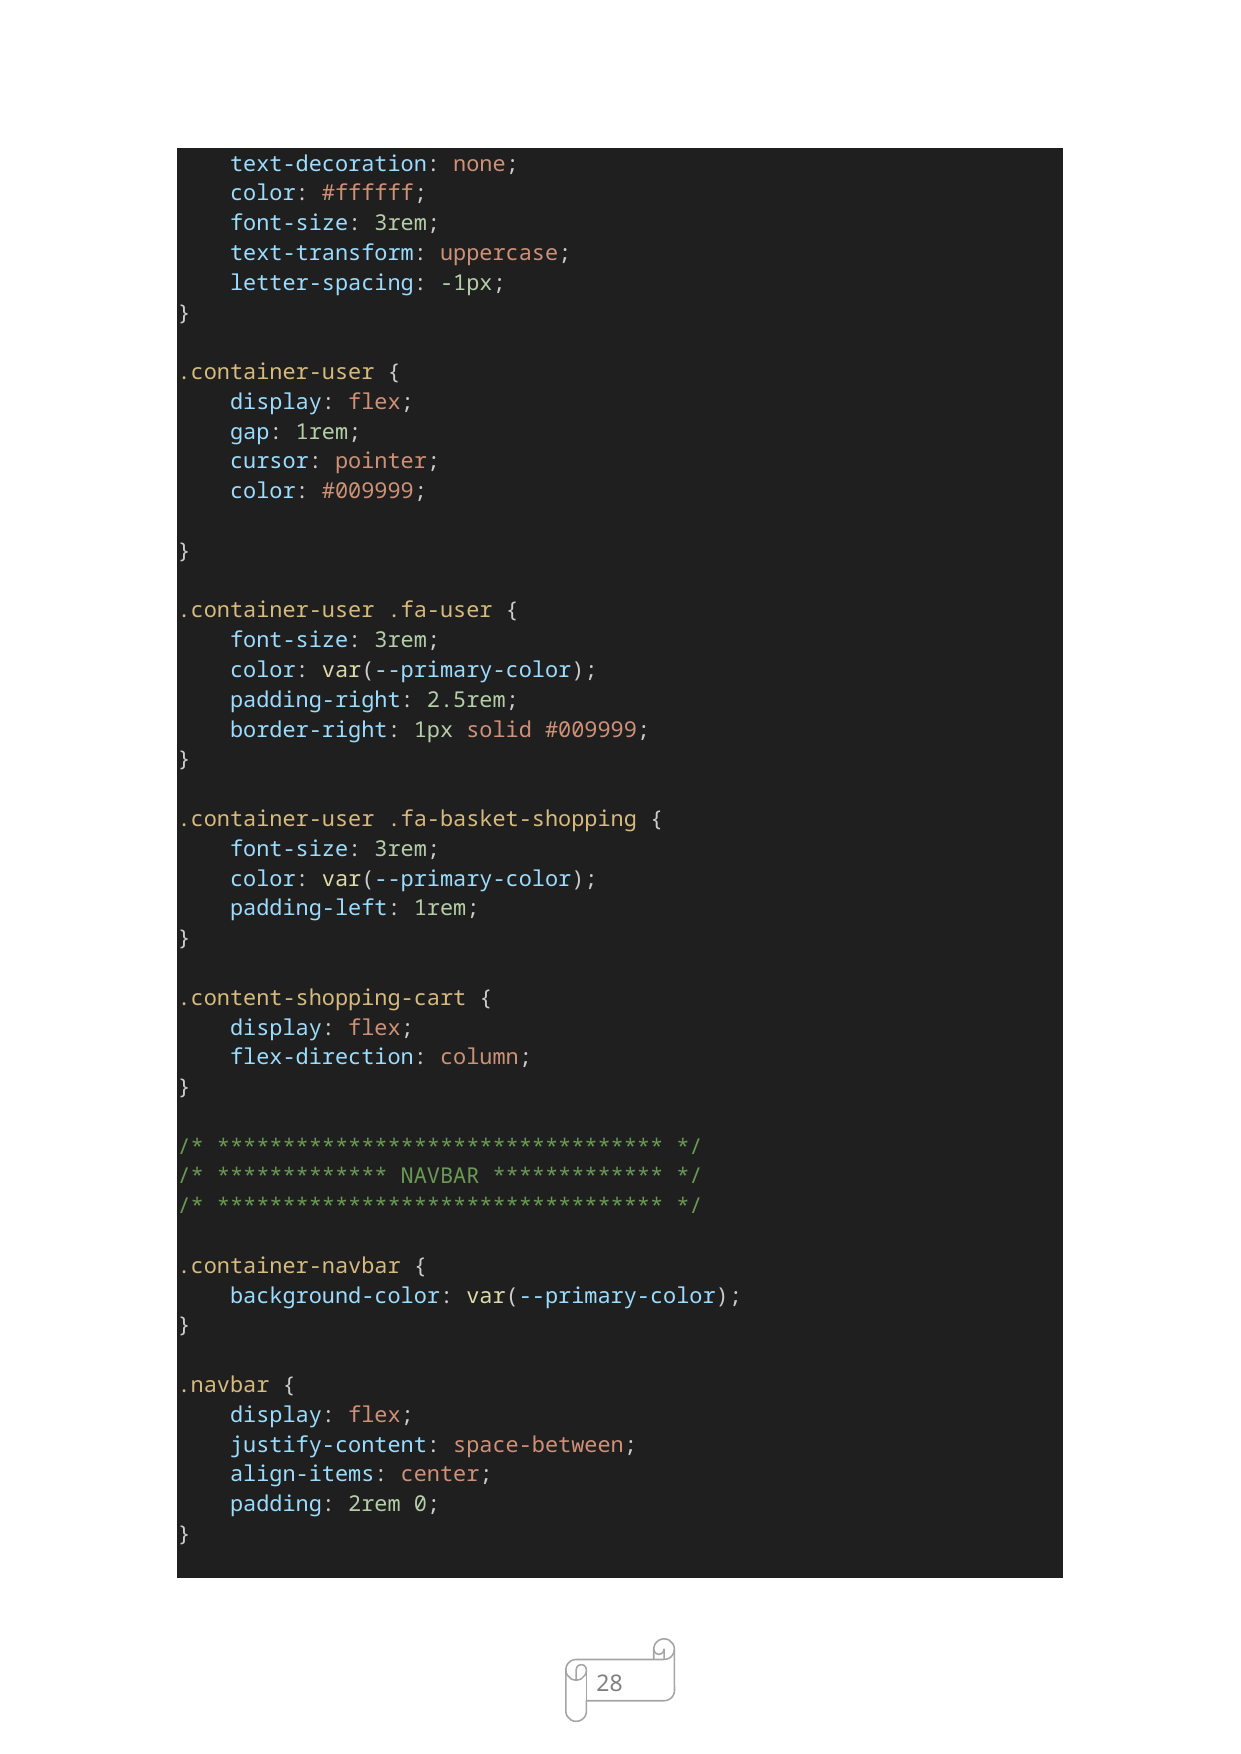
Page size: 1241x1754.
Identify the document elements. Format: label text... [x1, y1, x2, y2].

text letter-spacing: -1px; [177, 267, 1063, 297]
text } [177, 535, 1063, 565]
text padding: 2rem 0; [177, 1488, 1063, 1518]
text padding-left: 1rem; [177, 892, 1063, 922]
text justify-content: space-between; [177, 1429, 1063, 1458]
text .container-user { [177, 356, 1063, 386]
text } [177, 922, 1063, 952]
text border-right: 1px solid #009999; [177, 714, 1063, 743]
text /* ********************************** */ [177, 1190, 1063, 1220]
text padding-right: 2.5rem; [177, 684, 1063, 714]
text color: #ffffff; [177, 177, 1063, 207]
text color: #009999; [177, 475, 1063, 505]
text background-color: var(--primary-color); [177, 1280, 1063, 1309]
text display: flex; [177, 1012, 1063, 1041]
text .navbar { [177, 1369, 1063, 1399]
text } [177, 743, 1063, 773]
text gap: 1rem; [177, 416, 1063, 446]
text .content-shopping-cart { [177, 982, 1063, 1012]
text cursor: pointer; [177, 446, 1063, 475]
text display: flex; [177, 1399, 1063, 1429]
text .container-user .fa-user { [177, 594, 1063, 624]
text } [177, 297, 1063, 326]
text .container-user .fa-basket-shopping { [177, 803, 1063, 833]
text } [177, 1309, 1063, 1339]
text text-transform: uppercase; [177, 237, 1063, 267]
text } [177, 1071, 1063, 1101]
text font-size: 3rem; [177, 207, 1063, 237]
text color: var(--primary-color); [177, 654, 1063, 684]
text /* ************* NAVBAR ************* */ [177, 1161, 1063, 1190]
text .container-navbar { [177, 1250, 1063, 1280]
text font-size: 3rem; [177, 624, 1063, 654]
text font-size: 3rem; [177, 833, 1063, 863]
text /* ********************************** */ [177, 1131, 1063, 1161]
text } [177, 1518, 1063, 1548]
text display: flex; [177, 386, 1063, 416]
text flex-direction: column; [177, 1041, 1063, 1071]
text align-items: center; [177, 1458, 1063, 1488]
text text-decoration: none; [177, 148, 1063, 177]
text color: var(--primary-color); [177, 863, 1063, 892]
